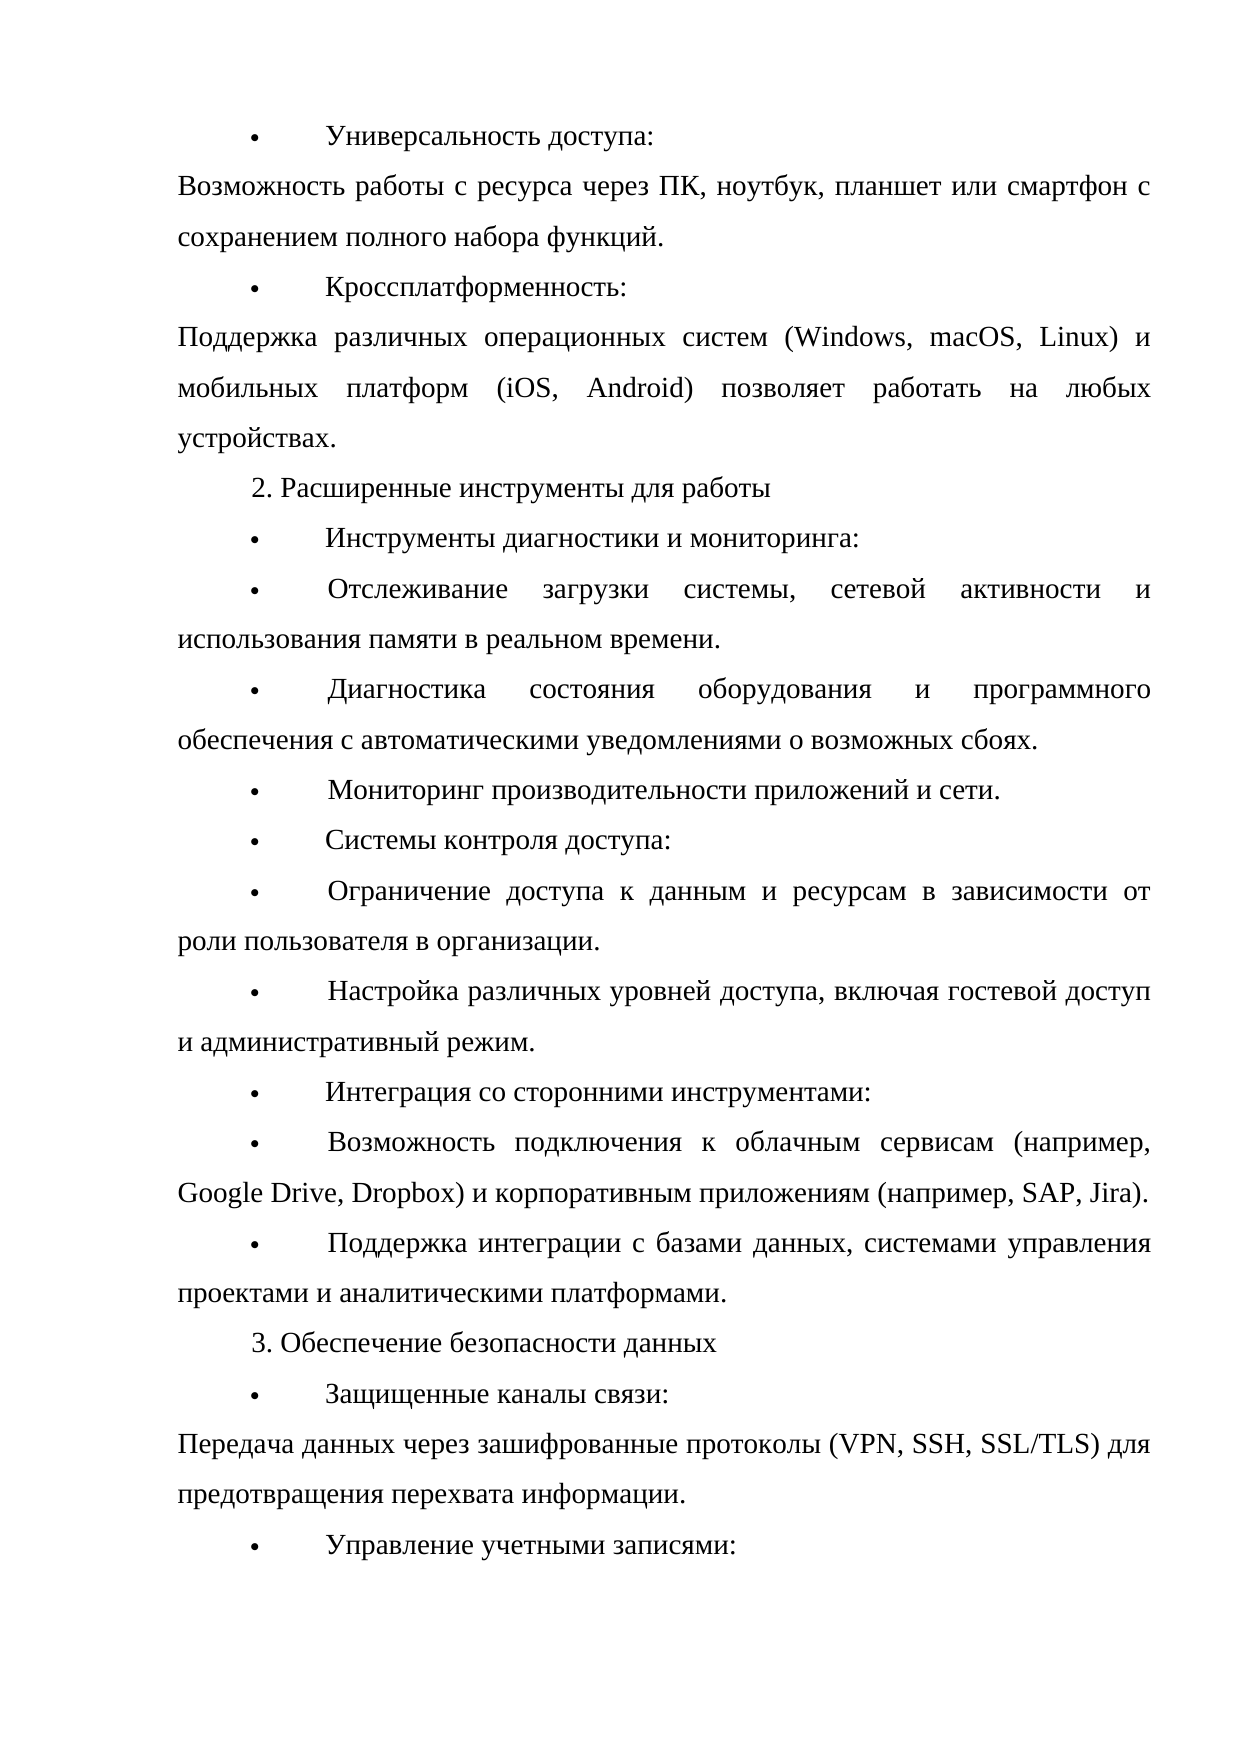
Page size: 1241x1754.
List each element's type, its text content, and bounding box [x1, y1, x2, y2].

list Защищенные каналы связи: Передача данных через зашифрованные протоколы (VPN, SSH, SSL/TLS) для предотвращения перехвата информации. [177, 1376, 1152, 1510]
list Интеграция со сторонними инструментами: [177, 1074, 1152, 1108]
list Инструменты диагностики и мониторинга: [177, 521, 1152, 554]
text 2. Расширенные инструменты для работы [177, 470, 1152, 504]
list Диагностика состояния оборудования и программного обеспечения с автоматическими уведомлениями о возможных сбоях. [177, 672, 1152, 755]
list Мониторинг производительности приложений и сети. [177, 772, 1152, 806]
list Системы контроля доступа: [177, 822, 1152, 856]
list Ограничение доступа к данным и ресурсам в зависимости от роли пользователя в организации. [177, 873, 1152, 957]
list Возможность подключения к облачным сервисам (например, Google Drive, Dropbox) и корпоративным приложениям (например, SAP, Jira). [177, 1124, 1152, 1208]
list Управление учетными записями: [177, 1527, 1152, 1560]
list Поддержка интеграции с базами данных, системами управления проектами и аналитическими платформами. [177, 1225, 1152, 1309]
list Настройка различных уровней доступа, включая гостевой доступ и административный режим. [177, 973, 1152, 1057]
list Кроссплатформенность: Поддержка различных операционных систем (Windows, macOS, Linux) и мобильных платформ (iOS, Android) позволяет работать на любых устройствах. [177, 269, 1152, 453]
text 3. Обеспечение безопасности данных [177, 1326, 1152, 1359]
list Отслеживание загрузки системы, сетевой активности и использования памяти в реальном времени. [177, 571, 1152, 655]
list Универсальность доступа: Возможность работы с ресурса через ПК, ноутбук, планшет или смартфон с сохранением полного набора функций. [177, 118, 1152, 252]
